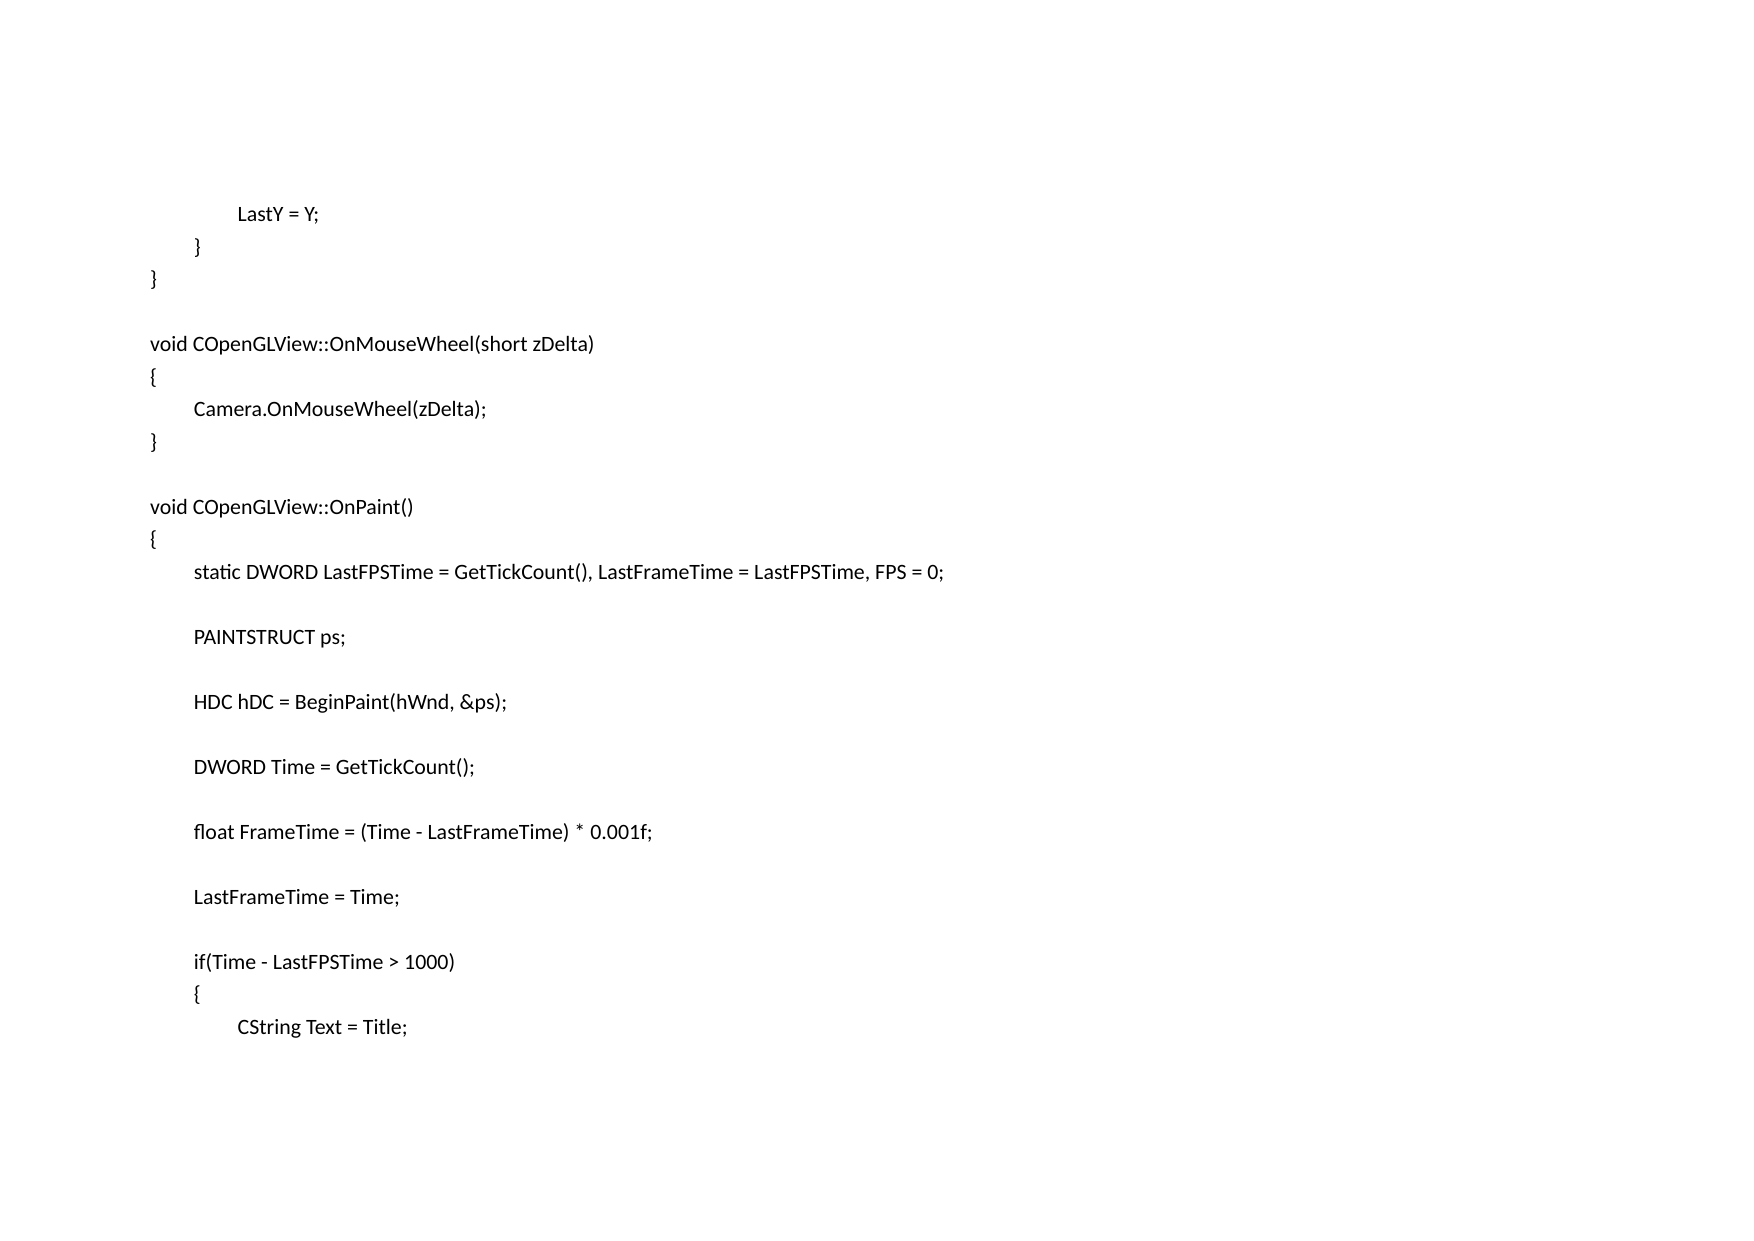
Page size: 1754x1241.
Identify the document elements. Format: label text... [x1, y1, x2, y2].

text if(Time - LastFPSTime > 1000) [150, 945, 1604, 978]
text DWORD Time = GetTickCount(); [150, 750, 1604, 783]
text float FrameTime = (Time - LastFrameTime) * 0.001f; [150, 815, 1604, 848]
text PAINTSTRUCT ps; [150, 620, 1604, 653]
text static DWORD LastFPSTime = GetTickCount(), LastFrameTime = LastFPSTime, FPS = 0; [150, 555, 1604, 588]
text } [150, 230, 1604, 263]
text } [150, 263, 1604, 295]
text { [150, 523, 1604, 555]
text Camera.OnMouseWheel(zDelta); [150, 393, 1604, 425]
text void COpenGLView::OnPaint() [150, 490, 1604, 523]
text { [150, 978, 1604, 1010]
text CString Text = Title; [150, 1010, 1604, 1043]
text } [150, 425, 1604, 458]
text void COpenGLView::OnMouseWheel(short zDelta) [150, 328, 1604, 360]
text LastY = Y; [150, 198, 1604, 230]
text HDC hDC = BeginPaint(hWnd, &ps); [150, 685, 1604, 718]
text LastFrameTime = Time; [150, 880, 1604, 913]
text { [150, 360, 1604, 393]
